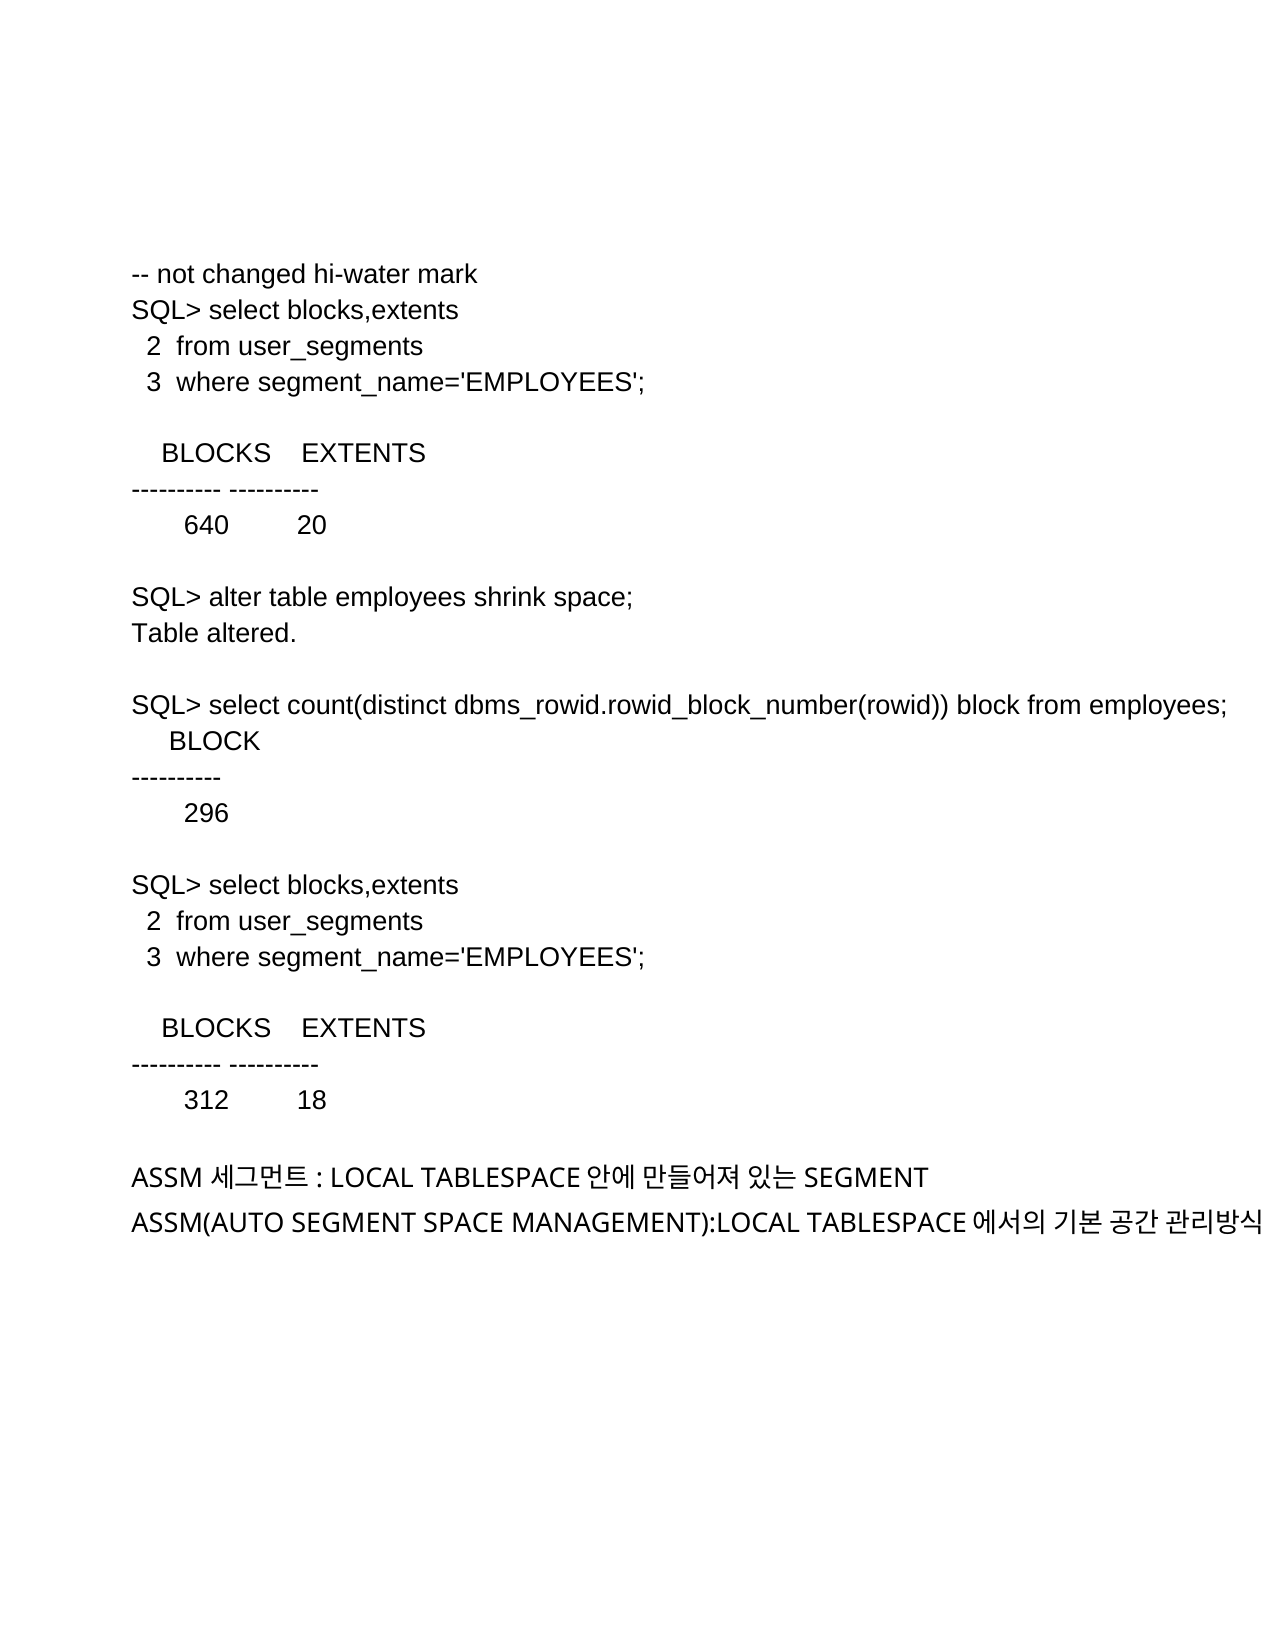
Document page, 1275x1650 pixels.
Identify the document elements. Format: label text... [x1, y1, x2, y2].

text 296 [66, 797, 1275, 828]
text ---------- ---------- [66, 1048, 1275, 1080]
text 640 20 [66, 509, 1275, 541]
text 3 where segment_name='EMPLOYEES'; [66, 366, 1275, 397]
text ---------- [66, 761, 1275, 792]
text Table altered. [66, 617, 1275, 648]
text -- not changed hi-water mark [66, 258, 1275, 289]
text 3 where segment_name='EMPLOYEES'; [66, 941, 1275, 972]
text ASSM 세그먼트 : LOCAL TABLESPACE안에 만들어져 있는 SEGMENT [66, 1156, 1275, 1196]
text BLOCK [66, 725, 1275, 756]
text BLOCKS EXTENTS [66, 437, 1275, 469]
text SQL> select blocks,extents [66, 869, 1275, 900]
text 2 from user_segments [66, 905, 1275, 936]
text ---------- ---------- [66, 473, 1275, 505]
text SQL> alter table employees shrink space; [66, 581, 1275, 612]
text 312 18 [66, 1084, 1275, 1116]
text SQL> select blocks,extents [66, 294, 1275, 325]
text ASSM(AUTO SEGMENT SPACE MANAGEMENT):LOCAL TABLESPACE에서의 기본 공간 관리방식 [66, 1201, 1275, 1241]
text 2 from user_segments [66, 330, 1275, 361]
text BLOCKS EXTENTS [66, 1012, 1275, 1044]
text SQL> select count(distinct dbms_rowid.rowid_block_number(rowid)) block from employees; [66, 689, 1275, 720]
